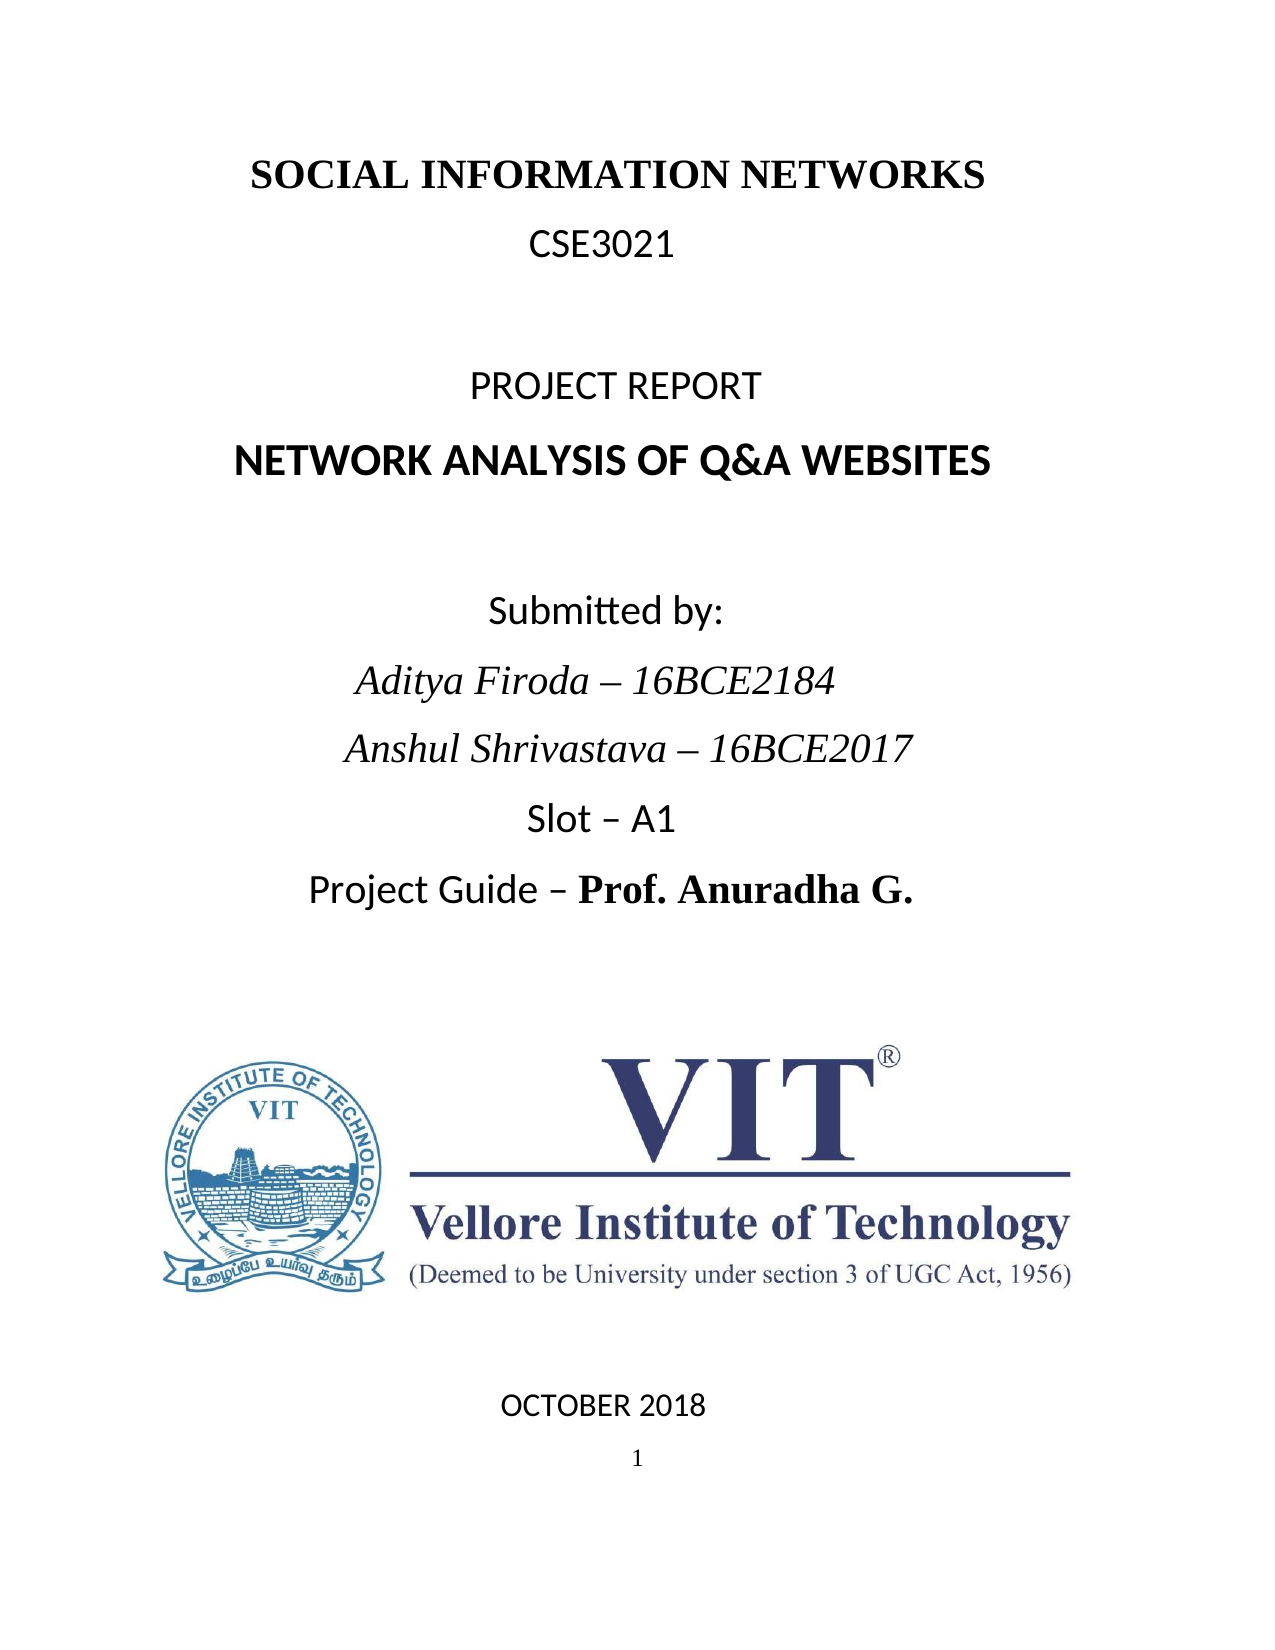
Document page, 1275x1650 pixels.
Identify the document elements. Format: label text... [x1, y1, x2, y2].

text Aditya Firoda – 16BCE2184 [150, 655, 1034, 703]
text NETWORK ANALYSIS OF Q&A WEBSITES [150, 431, 1034, 487]
text Slot – A1 [150, 792, 1034, 843]
text PROJECT REPORT [150, 359, 1034, 410]
text Anshul Shrivastava – 16BCE2017 [150, 723, 1034, 771]
text Project Guide – Prof. Anuradha G. [150, 863, 1034, 914]
text OCTOBER 2018 [150, 1384, 1034, 1425]
picture [150, 1020, 1091, 1316]
text Submitted by: [150, 584, 1034, 635]
text SOCIAL INFORMATION NETWORKS [150, 150, 1034, 198]
text CSE3021 [150, 217, 1034, 268]
